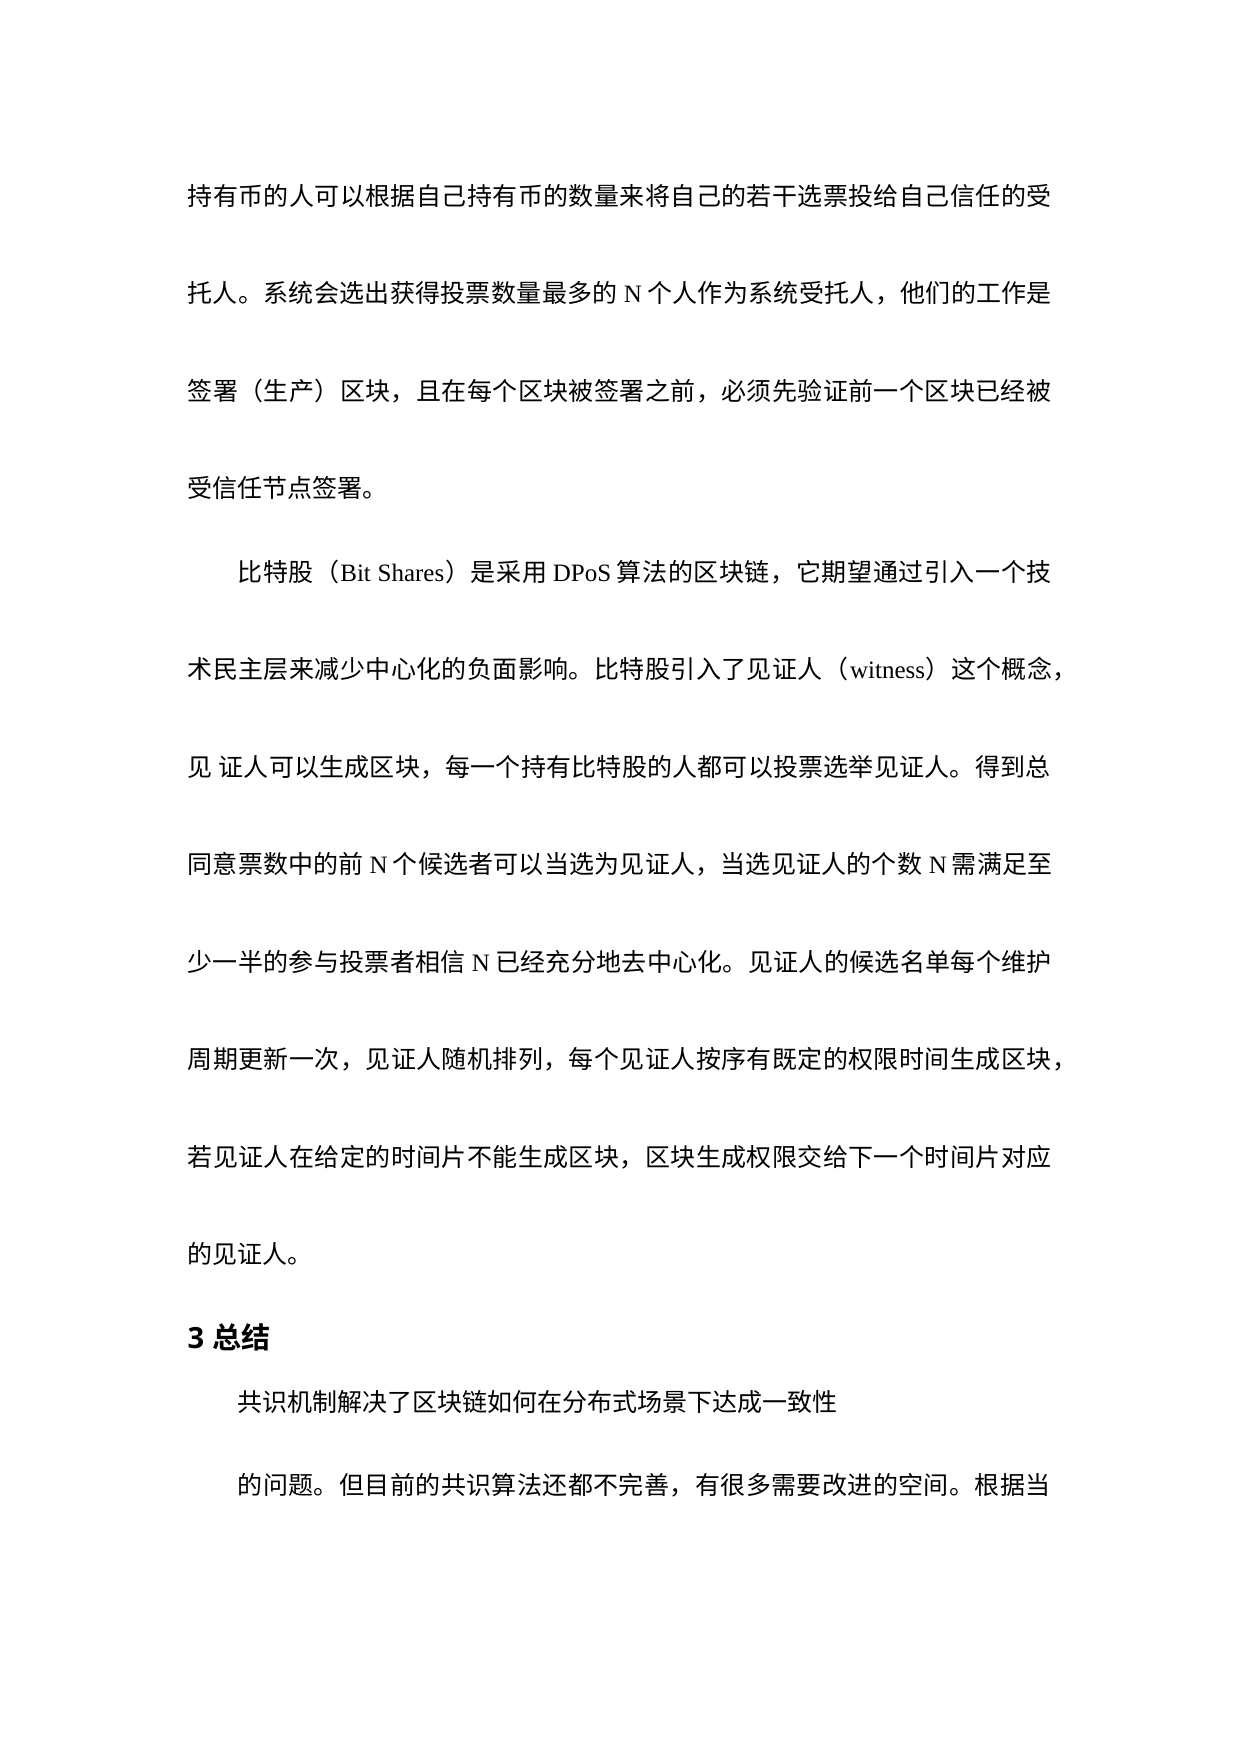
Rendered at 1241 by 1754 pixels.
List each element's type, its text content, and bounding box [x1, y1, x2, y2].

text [187, 1451, 1053, 1516]
text 比特股（Bit Shares）是采用DPoS算法的区块链，它期望通过引入一个技术民主层来减少中心化的负面影响。比特股引入了见证人（witness）这个概念，见 证人可以生成区块，每一个持有比特股的人都可以投票选举见证人。得到总同意票数中的前N个候选者可以当选为见证人，当选见证人的个数N需满足至少一半的参与投票者相信N已经充分地去中心化。见证人的候选名单每个维护周期更新一次，见证人随机排列，每个见证人按序有既定的权限时间生成区块，若见证人在给定的时间片不能生成区块，区块生成权限交给下一个时间片对应的见证人。 [187, 538, 1053, 1285]
text 3 总结 [187, 1303, 1053, 1368]
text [187, 162, 1053, 519]
text 共识机制解决了区块链如何在分布式场景下达成一致性 [187, 1368, 1053, 1433]
